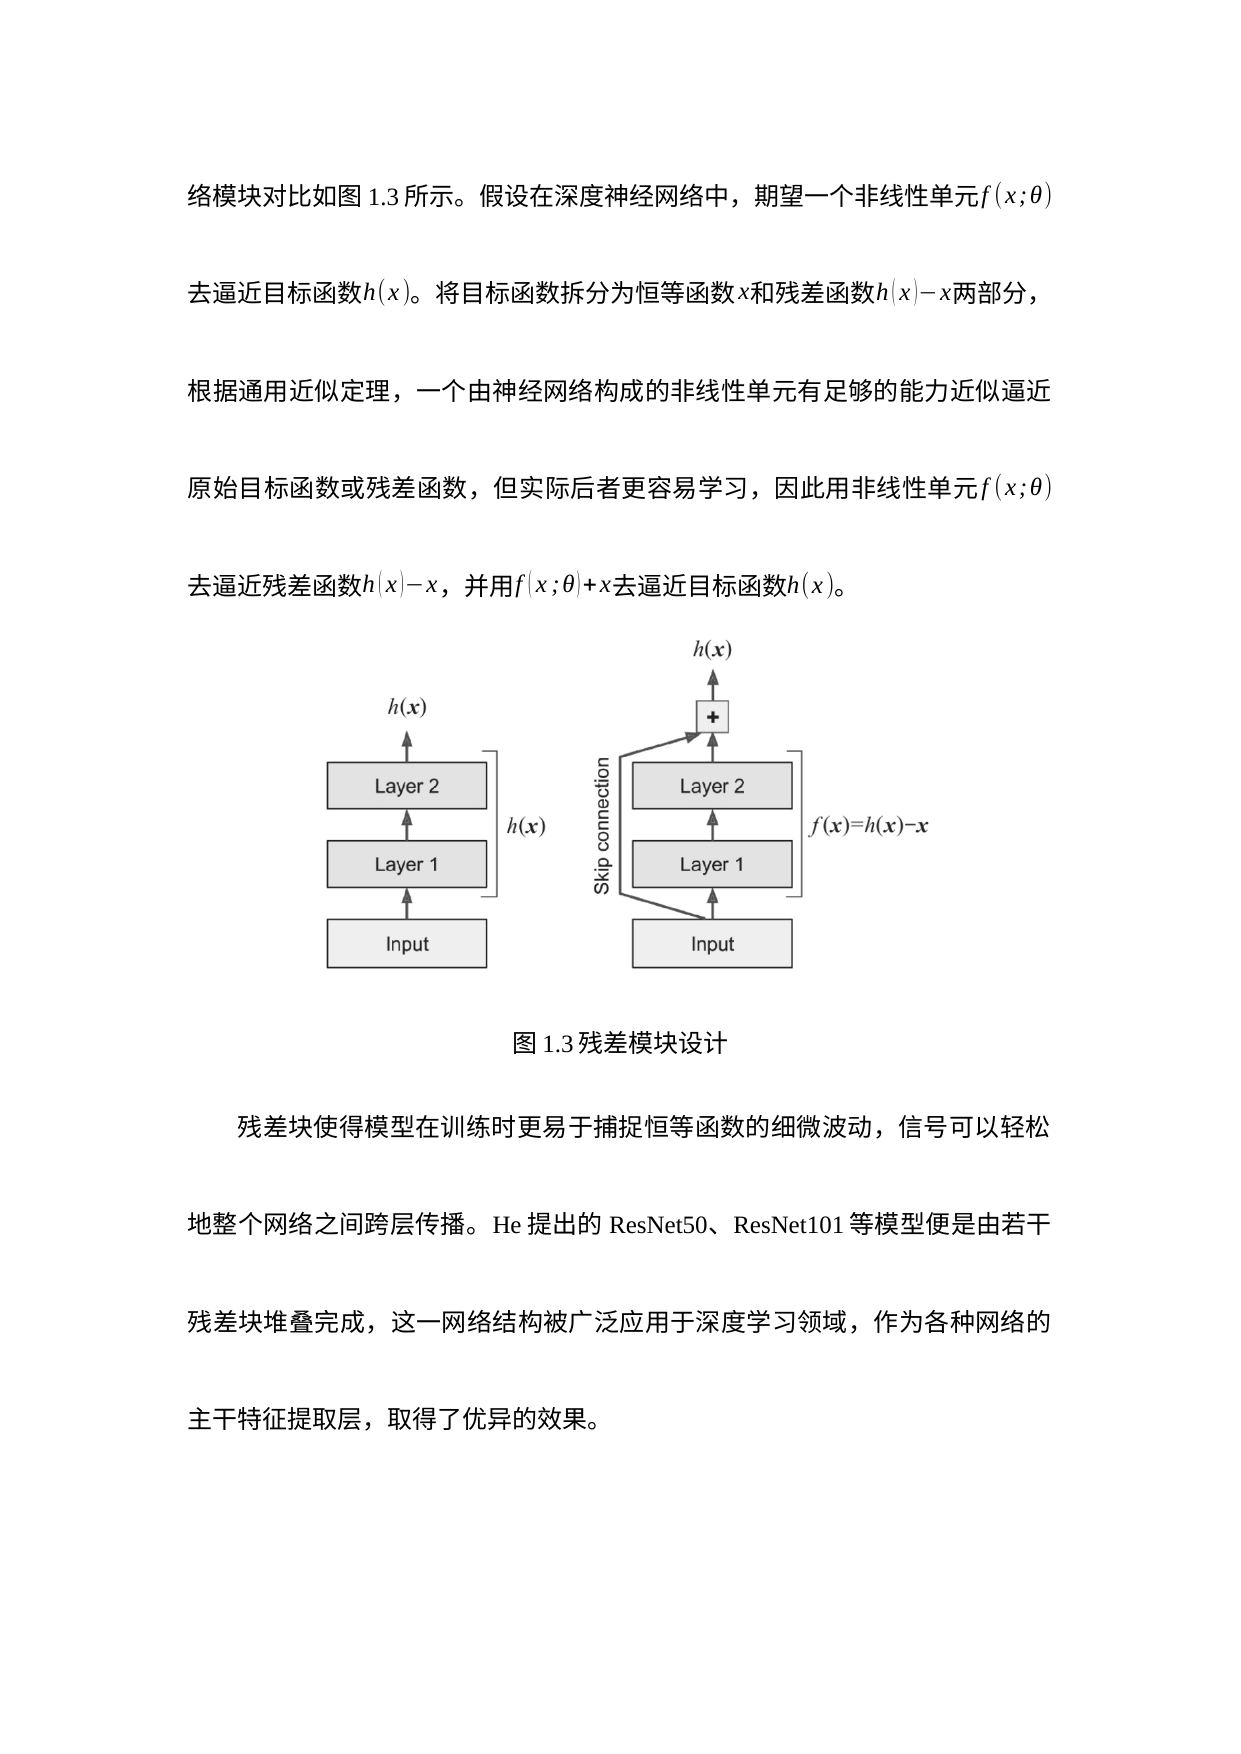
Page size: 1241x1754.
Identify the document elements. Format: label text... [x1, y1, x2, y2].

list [187, 162, 1053, 617]
text 图1.3残差模块设计 [187, 1009, 1053, 1074]
picture [297, 635, 943, 974]
list 残差块使得模型在训练时更易于捕捉恒等函数的细微波动，信号可以轻松地整个网络之间跨层传播。He提出的 ResNet50、ResNet101等模型便是由若干残差块堆叠完成，这一网络结构被广泛应用于深度学习领域，作为各种网络的主干特征提取层，取得了优异的效果。 [187, 1093, 1053, 1450]
